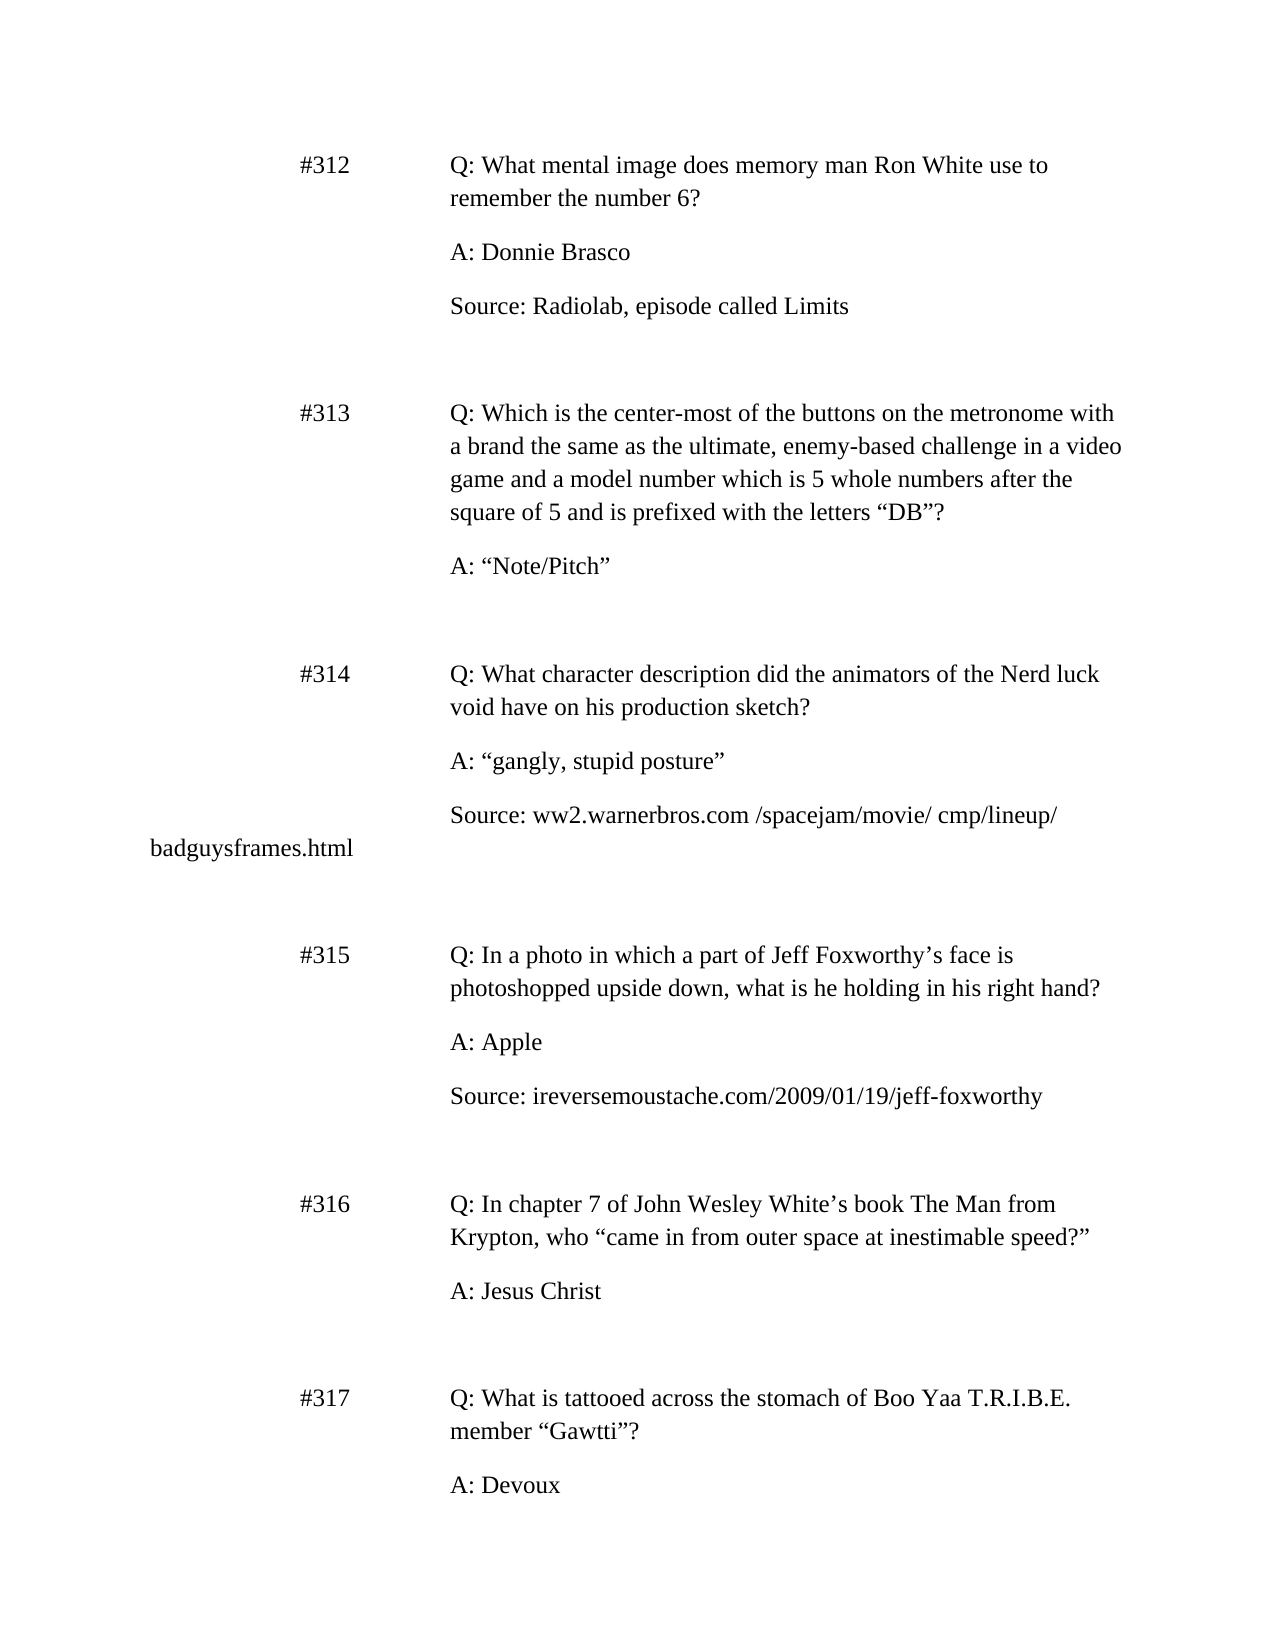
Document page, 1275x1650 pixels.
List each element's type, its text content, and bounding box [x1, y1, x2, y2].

text A: Jesus Christ [150, 1276, 1125, 1304]
text Source: Radiolab, episode called Limits [150, 291, 1125, 319]
text #317 Q: What is tattooed across the stomach of Boo Yaa T.R.I.B.E. member “Gawtti”? [300, 1383, 1125, 1444]
text #316 Q: In chapter 7 of John Wesley White’s book The Man from Krypton, who “came in from outer space at inestimable speed?” [300, 1189, 1125, 1251]
text A: Donnie Brasco [150, 237, 1125, 266]
text A: “Note/Pitch” [300, 551, 1125, 580]
text A: Apple [150, 1027, 1125, 1056]
text #314 Q: What character description did the animators of the Nerd luck void have on his production sketch? [300, 659, 1125, 721]
text A: “gangly, stupid posture” [150, 746, 1125, 775]
text #315 Q: In a photo in which a part of Jeff Foxworthy’s face is photoshopped upside down, what is he holding in his right hand? [300, 941, 1125, 1002]
text A: Devoux [450, 1470, 1125, 1498]
text Source: ww2.warnerbros.com /spacejam/movie/ cmp/lineup/ badguysframes.html [150, 800, 1125, 862]
text #312 Q: What mental image does memory man Ron White use to remember the number 6? [300, 150, 1125, 212]
text Source: ireversemoustache.com/2009/01/19/jeff-foxworthy [150, 1081, 1125, 1110]
text #313 Q: Which is the center-most of the buttons on the metronome with a brand the same as the ultimate, enemy-based challenge in a video game and a model number which is 5 whole numbers after the square of 5 and is prefixed with the letters “DB”? [300, 398, 1125, 526]
